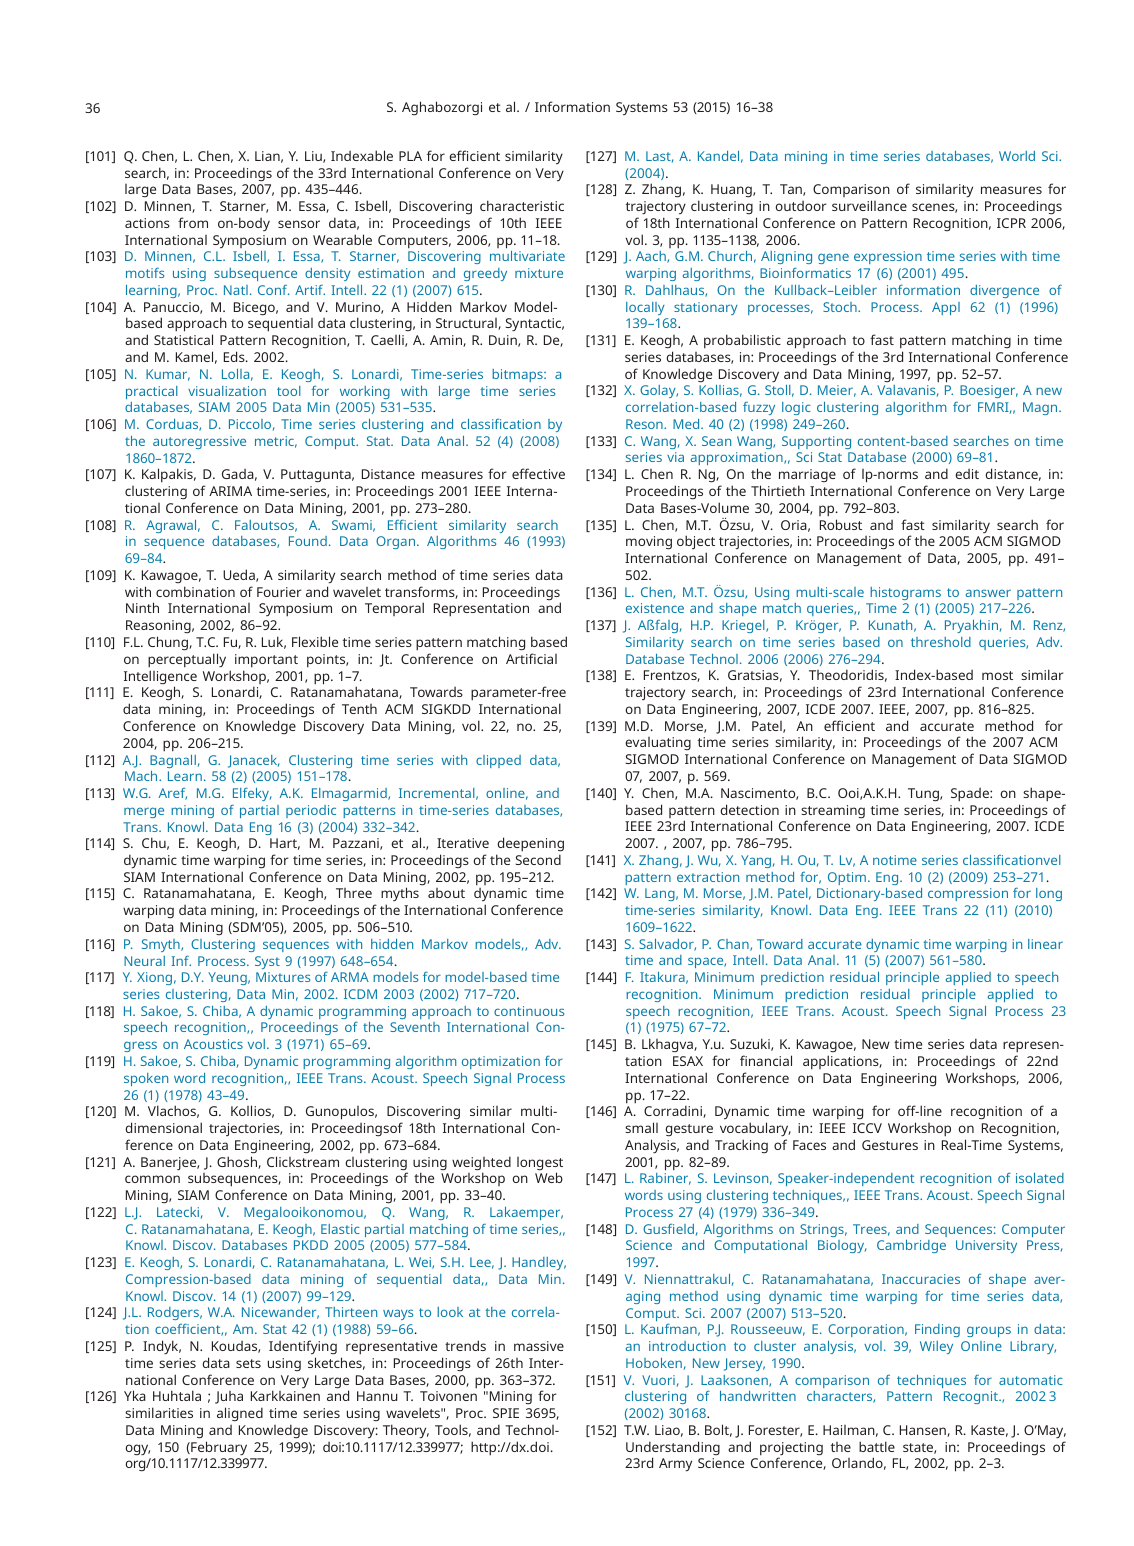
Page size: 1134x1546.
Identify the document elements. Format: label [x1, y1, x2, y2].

picture [463, 389, 469, 396]
picture [207, 1307, 218, 1317]
picture [633, 922, 639, 932]
picture [1050, 992, 1056, 999]
picture [930, 1277, 936, 1284]
picture [351, 808, 357, 815]
picture [138, 1042, 144, 1049]
picture [1001, 872, 1007, 882]
picture [509, 989, 515, 999]
picture [911, 436, 918, 446]
picture [221, 539, 227, 546]
picture [519, 1210, 525, 1217]
picture [531, 271, 537, 278]
picture [388, 369, 394, 379]
picture [649, 1393, 654, 1401]
picture [396, 402, 400, 412]
picture [640, 318, 646, 328]
picture [876, 872, 882, 880]
picture [818, 254, 824, 264]
picture [690, 620, 698, 630]
picture [356, 956, 362, 966]
picture [960, 439, 966, 446]
picture [270, 1277, 276, 1284]
picture [222, 1024, 227, 1032]
picture [302, 956, 306, 966]
picture [846, 590, 852, 597]
picture [185, 422, 191, 429]
picture [752, 455, 758, 462]
picture [697, 657, 703, 664]
picture [339, 536, 347, 546]
picture [777, 419, 783, 429]
picture [398, 1240, 404, 1250]
picture [342, 1257, 348, 1267]
picture [800, 1224, 806, 1234]
picture [841, 404, 846, 412]
picture [697, 587, 704, 597]
picture [246, 1291, 250, 1301]
picture [453, 1227, 459, 1234]
picture [444, 791, 450, 798]
picture [172, 1310, 178, 1320]
picture [231, 1025, 237, 1032]
picture [283, 1210, 289, 1217]
picture [516, 808, 522, 815]
picture [504, 808, 510, 815]
picture [232, 1243, 238, 1250]
picture [494, 419, 499, 429]
picture [262, 1274, 268, 1284]
picture [242, 523, 248, 530]
picture [772, 154, 778, 161]
picture [658, 1277, 664, 1284]
picture [865, 640, 871, 647]
picture [1026, 1240, 1031, 1250]
picture [228, 805, 233, 815]
picture [340, 389, 349, 396]
picture [761, 1193, 767, 1203]
picture [932, 872, 938, 880]
picture [812, 1324, 818, 1332]
picture [998, 151, 1010, 161]
picture [196, 788, 206, 798]
picture [726, 603, 730, 613]
picture [259, 1075, 264, 1083]
picture [695, 1291, 699, 1301]
picture [806, 1308, 812, 1318]
picture [669, 1408, 675, 1418]
picture [500, 271, 506, 281]
picture [645, 168, 651, 178]
picture [851, 1294, 857, 1301]
picture [202, 1025, 208, 1035]
picture [820, 154, 826, 164]
picture [931, 1243, 937, 1253]
picture [219, 771, 225, 781]
picture [627, 1358, 634, 1368]
picture [809, 1009, 815, 1016]
picture [510, 422, 516, 429]
picture [771, 1393, 776, 1401]
picture [267, 1291, 273, 1299]
picture [940, 1227, 946, 1237]
picture [480, 388, 485, 396]
picture [180, 1025, 186, 1032]
picture [272, 771, 278, 781]
picture [838, 419, 844, 429]
picture [339, 1059, 345, 1066]
picture [684, 1408, 688, 1418]
picture [737, 590, 743, 597]
picture [706, 1009, 712, 1019]
picture [320, 536, 326, 546]
picture [184, 1090, 190, 1100]
picture [352, 1324, 358, 1334]
picture [350, 251, 356, 261]
picture [409, 271, 415, 278]
picture [150, 1227, 156, 1234]
picture [524, 805, 531, 815]
picture [744, 1243, 751, 1253]
picture [806, 439, 813, 449]
picture [830, 1227, 836, 1237]
picture [501, 1009, 507, 1016]
picture [344, 1291, 350, 1301]
picture [268, 1076, 274, 1083]
picture [637, 271, 643, 278]
picture [558, 254, 564, 261]
picture [671, 1310, 676, 1318]
picture [1052, 388, 1061, 395]
picture [750, 285, 754, 295]
picture [999, 1378, 1005, 1385]
picture [674, 1277, 680, 1284]
picture [243, 1227, 249, 1234]
picture [817, 958, 823, 965]
picture [156, 1006, 162, 1016]
picture [951, 1293, 956, 1301]
picture [314, 1039, 318, 1049]
picture [387, 1076, 393, 1083]
picture [408, 989, 414, 999]
picture [947, 154, 953, 161]
picture [719, 1344, 725, 1351]
picture [154, 402, 161, 412]
picture [377, 536, 385, 546]
picture [739, 623, 745, 630]
picture [769, 1291, 775, 1301]
picture [382, 808, 388, 815]
picture [919, 1341, 930, 1351]
picture [176, 1210, 182, 1217]
picture [378, 822, 384, 830]
picture [281, 419, 288, 429]
picture [1019, 905, 1025, 913]
picture [474, 254, 480, 261]
picture [455, 757, 460, 765]
picture [640, 436, 651, 446]
picture [235, 389, 241, 396]
picture [645, 285, 653, 295]
picture [638, 168, 644, 178]
picture [183, 758, 189, 765]
picture [700, 402, 707, 412]
picture [866, 603, 873, 613]
picture [776, 1294, 783, 1304]
picture [737, 1378, 743, 1385]
picture [648, 657, 654, 664]
picture [552, 788, 558, 798]
picture [549, 1260, 555, 1267]
picture [767, 1006, 773, 1014]
picture [168, 438, 173, 446]
picture [1023, 1391, 1029, 1401]
picture [783, 1277, 789, 1284]
picture [148, 388, 157, 393]
picture [927, 402, 933, 412]
picture [866, 992, 872, 999]
picture [518, 1310, 524, 1317]
picture [421, 939, 431, 949]
picture [845, 858, 852, 865]
picture [286, 808, 293, 818]
picture [350, 941, 355, 949]
picture [145, 251, 155, 261]
picture [938, 254, 946, 261]
picture [641, 922, 647, 932]
picture [284, 1009, 290, 1016]
picture [988, 992, 994, 999]
picture [488, 942, 494, 949]
picture [764, 1344, 770, 1351]
picture [379, 439, 385, 446]
picture [417, 523, 423, 530]
picture [796, 958, 802, 965]
picture [337, 1291, 343, 1299]
picture [694, 1193, 700, 1203]
picture [653, 1227, 659, 1234]
picture [691, 455, 697, 462]
picture [718, 285, 726, 295]
picture [379, 1260, 385, 1267]
picture [857, 1243, 864, 1253]
picture [981, 288, 988, 295]
picture [433, 1022, 439, 1032]
picture [355, 1009, 361, 1016]
picture [521, 254, 528, 261]
picture [513, 253, 518, 261]
picture [750, 439, 756, 446]
picture [305, 268, 311, 278]
picture [325, 791, 332, 798]
picture [465, 1025, 471, 1032]
picture [532, 436, 538, 446]
picture [896, 1006, 902, 1016]
picture [282, 285, 287, 295]
picture [215, 1227, 221, 1234]
picture [897, 388, 903, 395]
picture [381, 402, 387, 412]
picture [272, 989, 282, 999]
picture [373, 438, 378, 446]
picture [871, 154, 877, 161]
picture [269, 1310, 278, 1317]
picture [125, 1257, 131, 1265]
picture [975, 955, 981, 965]
picture [282, 1326, 287, 1334]
picture [850, 620, 856, 630]
picture [663, 285, 669, 295]
picture [297, 372, 303, 379]
picture [221, 808, 227, 815]
picture [834, 254, 840, 261]
picture [522, 372, 528, 379]
picture [257, 439, 265, 446]
picture [331, 251, 338, 261]
picture [823, 302, 829, 312]
picture [917, 452, 923, 460]
picture [462, 1277, 468, 1284]
picture [928, 858, 934, 865]
picture [128, 271, 136, 278]
picture [307, 402, 317, 412]
picture [1021, 1327, 1027, 1334]
picture [471, 422, 477, 429]
picture [145, 1277, 153, 1284]
picture [441, 254, 448, 261]
picture [1024, 302, 1028, 312]
picture [148, 1059, 154, 1066]
picture [522, 1260, 528, 1267]
picture [534, 1009, 540, 1016]
picture [878, 452, 885, 462]
picture [623, 855, 631, 865]
picture [478, 942, 485, 949]
picture [945, 891, 953, 898]
picture [735, 891, 741, 898]
picture [446, 1076, 452, 1083]
picture [784, 1344, 790, 1351]
picture [383, 389, 389, 396]
picture [304, 1310, 310, 1317]
picture [710, 875, 716, 882]
picture [490, 758, 497, 768]
picture [555, 372, 561, 379]
picture [898, 1193, 904, 1200]
picture [1042, 151, 1048, 161]
picture [244, 271, 250, 278]
picture [952, 402, 957, 412]
picture [963, 154, 969, 161]
picture [182, 1324, 189, 1334]
picture [842, 254, 848, 261]
picture [291, 1039, 295, 1049]
picture [438, 1210, 444, 1217]
picture [648, 1257, 654, 1267]
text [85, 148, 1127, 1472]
picture [510, 791, 516, 798]
picture [156, 1260, 162, 1267]
picture [1053, 1294, 1059, 1301]
picture [854, 254, 860, 261]
picture [295, 405, 301, 412]
picture [926, 151, 932, 161]
picture [633, 875, 639, 882]
picture [305, 372, 311, 382]
picture [260, 402, 266, 412]
picture [1010, 1294, 1016, 1301]
picture [395, 1076, 401, 1083]
picture [215, 1090, 221, 1100]
picture [632, 455, 638, 462]
picture [472, 989, 476, 999]
picture [778, 1343, 783, 1351]
picture [442, 389, 448, 396]
picture [332, 520, 338, 530]
picture [689, 654, 696, 664]
picture [703, 888, 713, 898]
picture [655, 606, 661, 613]
picture [890, 288, 896, 295]
picture [702, 1207, 709, 1217]
picture [482, 1009, 488, 1016]
picture [252, 402, 258, 412]
picture [763, 1207, 769, 1217]
picture [512, 1210, 518, 1217]
picture [728, 657, 734, 664]
picture [818, 452, 824, 462]
picture [424, 791, 430, 798]
picture [771, 1358, 775, 1368]
picture [305, 422, 311, 429]
picture [174, 808, 181, 815]
picture [473, 1227, 479, 1234]
picture [804, 1344, 810, 1351]
picture [980, 603, 986, 611]
picture [335, 791, 341, 798]
picture [476, 808, 482, 815]
picture [915, 254, 921, 261]
picture [548, 436, 554, 446]
picture [753, 1294, 759, 1304]
picture [125, 438, 130, 446]
picture [474, 1073, 480, 1083]
picture [124, 369, 132, 379]
picture [241, 536, 248, 546]
picture [653, 1210, 659, 1217]
picture [231, 824, 236, 832]
picture [1012, 154, 1018, 161]
picture [237, 989, 244, 997]
picture [779, 908, 785, 915]
picture [232, 439, 239, 446]
picture [957, 623, 964, 633]
picture [870, 975, 876, 982]
picture [703, 958, 709, 965]
picture [650, 1022, 654, 1032]
picture [173, 791, 179, 798]
picture [365, 1009, 372, 1016]
picture [664, 875, 670, 882]
picture [317, 1059, 323, 1066]
picture [174, 774, 180, 781]
picture [968, 439, 974, 446]
picture [1049, 623, 1055, 630]
picture [465, 285, 469, 295]
picture [212, 941, 222, 949]
picture [260, 1006, 266, 1016]
picture [792, 1207, 798, 1217]
picture [154, 1076, 160, 1083]
picture [333, 369, 339, 379]
picture [855, 942, 861, 949]
picture [134, 959, 140, 966]
picture [461, 755, 465, 765]
picture [937, 955, 943, 965]
picture [490, 972, 497, 982]
picture [902, 1378, 908, 1385]
picture [162, 405, 168, 412]
picture [816, 1176, 822, 1183]
picture [782, 1006, 788, 1014]
picture [830, 1344, 837, 1354]
picture [645, 254, 651, 261]
picture [1033, 288, 1039, 295]
picture [639, 640, 647, 647]
picture [126, 1291, 133, 1301]
picture [652, 891, 658, 898]
picture [639, 1210, 645, 1217]
picture [836, 907, 847, 915]
picture [435, 372, 441, 379]
picture [379, 956, 392, 966]
picture [125, 1326, 130, 1334]
picture [941, 268, 948, 278]
picture [744, 287, 749, 295]
picture [669, 439, 675, 449]
picture [655, 858, 661, 865]
picture [310, 1210, 316, 1217]
picture [641, 1009, 647, 1016]
picture [1019, 992, 1025, 999]
picture [820, 1344, 826, 1351]
picture [727, 1176, 734, 1183]
picture [634, 422, 640, 429]
picture [710, 305, 716, 312]
picture [778, 1207, 784, 1217]
picture [214, 1274, 221, 1284]
picture [805, 640, 811, 647]
picture [648, 422, 654, 429]
picture [274, 1025, 280, 1032]
picture [342, 422, 348, 429]
picture [199, 271, 205, 281]
picture [655, 318, 659, 328]
picture [380, 788, 386, 798]
picture [777, 620, 783, 630]
picture [208, 1327, 214, 1334]
picture [833, 992, 839, 999]
picture [722, 405, 728, 412]
picture [711, 1308, 717, 1316]
picture [297, 975, 303, 982]
picture [1039, 302, 1045, 312]
picture [881, 858, 887, 865]
picture [396, 1059, 402, 1066]
picture [979, 1227, 985, 1234]
picture [278, 974, 283, 982]
picture [682, 1294, 688, 1301]
picture [329, 1291, 333, 1301]
picture [178, 1227, 184, 1234]
picture [802, 1176, 808, 1183]
picture [871, 908, 877, 918]
picture [260, 807, 265, 815]
picture [916, 637, 922, 647]
picture [232, 1009, 238, 1016]
picture [684, 385, 690, 395]
picture [156, 941, 172, 952]
picture [203, 1006, 210, 1016]
picture [742, 455, 749, 462]
picture [554, 536, 560, 546]
picture [908, 872, 912, 882]
picture [778, 1193, 784, 1200]
picture [633, 1294, 639, 1304]
picture [830, 270, 835, 278]
picture [163, 1042, 169, 1049]
picture [330, 1039, 336, 1049]
picture [485, 1309, 490, 1317]
picture [664, 657, 670, 664]
picture [725, 254, 731, 261]
picture [1009, 1009, 1015, 1016]
picture [420, 758, 426, 765]
picture [689, 251, 699, 261]
picture [1047, 302, 1053, 312]
picture [1034, 1277, 1040, 1284]
picture [957, 452, 963, 462]
picture [889, 1327, 895, 1334]
picture [795, 908, 804, 915]
picture [912, 1394, 918, 1401]
picture [273, 402, 281, 410]
picture [348, 972, 358, 982]
picture [776, 455, 782, 462]
picture [228, 372, 234, 379]
picture [265, 825, 271, 832]
picture [825, 454, 836, 462]
picture [930, 640, 936, 647]
picture [1016, 1391, 1022, 1399]
picture [627, 385, 632, 395]
picture [166, 758, 172, 768]
picture [796, 1006, 803, 1016]
picture [423, 1276, 428, 1284]
picture [124, 1042, 130, 1049]
picture [945, 858, 951, 865]
picture [124, 251, 132, 261]
picture [952, 590, 958, 597]
picture [649, 455, 655, 462]
picture [848, 452, 856, 460]
picture [358, 807, 368, 815]
picture [969, 992, 975, 999]
picture [941, 1344, 952, 1354]
picture [935, 942, 942, 949]
picture [680, 304, 685, 312]
picture [890, 606, 896, 613]
picture [894, 1176, 900, 1183]
picture [1027, 1190, 1033, 1200]
picture [959, 1193, 965, 1200]
picture [886, 388, 892, 395]
picture [697, 855, 708, 865]
picture [278, 822, 282, 832]
picture [220, 992, 226, 1002]
picture [399, 1324, 405, 1334]
picture [629, 305, 635, 312]
picture [687, 1224, 693, 1234]
picture [908, 891, 914, 898]
picture [1022, 975, 1029, 985]
picture [187, 523, 193, 530]
picture [489, 1059, 497, 1066]
picture [643, 1243, 649, 1250]
picture [648, 922, 654, 932]
picture [653, 1408, 659, 1416]
picture [831, 1378, 837, 1385]
picture [825, 958, 831, 965]
picture [211, 1260, 217, 1267]
picture [639, 855, 645, 863]
picture [256, 972, 266, 982]
picture [812, 654, 818, 664]
picture [170, 288, 176, 295]
picture [628, 1224, 633, 1234]
picture [689, 1276, 699, 1284]
picture [170, 453, 176, 463]
picture [941, 153, 946, 161]
picture [783, 942, 789, 949]
picture [900, 622, 905, 630]
picture [778, 888, 784, 898]
picture [751, 1308, 757, 1316]
picture [319, 805, 325, 815]
picture [987, 603, 991, 613]
picture [345, 1025, 351, 1032]
picture [360, 523, 368, 530]
picture [452, 1257, 460, 1267]
picture [518, 791, 524, 798]
picture [822, 1394, 828, 1401]
picture [540, 436, 546, 446]
picture [735, 1308, 741, 1318]
picture [644, 1358, 651, 1368]
picture [175, 372, 181, 379]
picture [442, 1009, 448, 1016]
picture [915, 872, 921, 882]
picture [708, 419, 715, 429]
picture [323, 822, 329, 830]
picture [933, 439, 939, 446]
picture [877, 1240, 884, 1250]
picture [758, 1227, 765, 1234]
picture [789, 439, 795, 446]
picture [650, 388, 656, 395]
picture [1041, 623, 1047, 630]
picture [905, 405, 911, 412]
picture [180, 1310, 186, 1317]
picture [685, 422, 691, 429]
picture [827, 1274, 833, 1284]
picture [198, 539, 204, 546]
picture [193, 1277, 199, 1284]
picture [261, 1310, 267, 1317]
picture [264, 422, 270, 429]
picture [305, 436, 312, 442]
picture [679, 975, 685, 982]
picture [824, 991, 829, 999]
picture [774, 955, 782, 963]
picture [551, 520, 557, 530]
picture [199, 1227, 205, 1234]
picture [886, 975, 893, 985]
picture [932, 1227, 938, 1234]
picture [791, 1327, 801, 1334]
picture [173, 939, 179, 949]
picture [702, 271, 708, 278]
picture [261, 1022, 267, 1032]
picture [675, 285, 679, 295]
picture [1020, 251, 1026, 261]
picture [1009, 1243, 1016, 1253]
picture [761, 419, 767, 429]
picture [798, 1308, 802, 1318]
picture [995, 1344, 1001, 1351]
picture [275, 958, 280, 966]
picture [654, 992, 660, 1002]
picture [765, 385, 771, 395]
picture [877, 385, 885, 395]
picture [457, 1307, 463, 1317]
picture [713, 1274, 719, 1284]
picture [390, 1022, 396, 1032]
picture [292, 788, 299, 798]
picture [169, 1277, 175, 1284]
picture [1040, 1294, 1046, 1301]
picture [1000, 942, 1006, 949]
picture [485, 271, 491, 278]
picture [311, 771, 315, 781]
picture [301, 1073, 307, 1083]
picture [141, 1006, 147, 1016]
picture [311, 386, 316, 396]
picture [977, 402, 983, 412]
picture [625, 1193, 634, 1200]
picture [822, 905, 827, 915]
picture [851, 955, 855, 965]
picture [194, 1025, 200, 1032]
picture [502, 389, 508, 396]
picture [979, 452, 985, 462]
picture [236, 402, 242, 410]
picture [877, 1294, 883, 1301]
picture [409, 1075, 414, 1083]
picture [682, 587, 692, 597]
picture [777, 388, 783, 395]
picture [707, 388, 713, 395]
picture [725, 855, 733, 865]
picture [1023, 872, 1029, 880]
picture [853, 285, 860, 295]
picture [484, 436, 490, 444]
picture [173, 1076, 183, 1083]
picture [829, 1193, 835, 1200]
picture [666, 153, 671, 161]
picture [408, 251, 416, 259]
picture [682, 908, 688, 915]
picture [682, 1327, 688, 1334]
picture [294, 808, 300, 815]
picture [644, 606, 650, 613]
picture [903, 288, 909, 295]
picture [1038, 872, 1042, 882]
picture [339, 523, 348, 530]
picture [774, 975, 780, 982]
picture [874, 1009, 880, 1016]
picture [399, 1009, 405, 1019]
picture [536, 791, 542, 798]
picture [281, 1227, 287, 1234]
picture [360, 1324, 366, 1334]
picture [683, 271, 689, 278]
picture [1017, 590, 1024, 600]
picture [708, 405, 714, 412]
picture [532, 536, 536, 546]
picture [625, 907, 630, 915]
picture [627, 271, 635, 278]
picture [684, 1009, 690, 1016]
picture [885, 1243, 891, 1250]
picture [171, 1009, 177, 1016]
picture [635, 657, 641, 664]
picture [256, 1210, 262, 1217]
picture [123, 1056, 131, 1066]
picture [404, 436, 409, 446]
picture [886, 455, 892, 462]
picture [498, 975, 504, 982]
picture [662, 388, 668, 395]
picture [649, 1190, 655, 1200]
picture [994, 603, 1000, 613]
picture [866, 1294, 875, 1301]
picture [972, 905, 978, 913]
picture [816, 888, 824, 898]
picture [198, 956, 204, 966]
picture [362, 1274, 367, 1284]
picture [660, 623, 666, 630]
picture [993, 1393, 998, 1401]
picture [186, 1056, 192, 1066]
picture [461, 1227, 467, 1237]
picture [511, 1227, 517, 1234]
picture [922, 905, 929, 915]
picture [305, 1224, 311, 1234]
picture [960, 385, 967, 393]
picture [1055, 891, 1061, 901]
picture [978, 302, 984, 310]
picture [412, 1227, 420, 1234]
picture [455, 389, 461, 399]
picture [809, 1173, 815, 1183]
picture [657, 305, 664, 315]
picture [546, 254, 552, 261]
picture [641, 1324, 648, 1334]
picture [784, 640, 790, 647]
picture [262, 369, 268, 379]
picture [672, 1294, 680, 1301]
picture [755, 623, 761, 630]
picture [779, 1227, 785, 1234]
picture [1050, 942, 1056, 949]
picture [392, 539, 398, 549]
picture [728, 288, 734, 295]
picture [947, 1277, 953, 1284]
picture [240, 942, 246, 949]
picture [723, 1243, 729, 1250]
picture [237, 825, 243, 832]
picture [383, 1277, 389, 1284]
picture [655, 620, 660, 630]
picture [139, 788, 147, 798]
picture [717, 439, 723, 446]
picture [985, 1193, 992, 1203]
picture [418, 438, 429, 446]
picture [410, 402, 416, 412]
picture [261, 959, 267, 969]
picture [219, 1207, 225, 1217]
picture [885, 623, 891, 630]
picture [525, 1059, 531, 1066]
picture [672, 639, 680, 647]
picture [671, 623, 677, 633]
picture [685, 436, 693, 446]
picture [382, 939, 388, 949]
picture [1032, 1291, 1038, 1301]
picture [685, 922, 691, 930]
picture [458, 975, 464, 982]
picture [897, 1327, 903, 1334]
picture [452, 1240, 458, 1250]
picture [1051, 858, 1057, 865]
picture [650, 975, 656, 982]
picture [257, 771, 263, 779]
picture [862, 1176, 869, 1186]
picture [717, 958, 723, 965]
picture [804, 654, 810, 664]
picture [922, 992, 929, 1002]
picture [676, 1227, 682, 1234]
picture [967, 942, 973, 949]
picture [492, 389, 499, 396]
picture [1053, 254, 1059, 261]
picture [506, 758, 512, 765]
picture [883, 989, 889, 999]
picture [777, 254, 783, 264]
picture [277, 1276, 282, 1284]
picture [857, 455, 863, 462]
picture [663, 405, 669, 412]
picture [945, 955, 949, 965]
picture [652, 1361, 658, 1368]
picture [1053, 1227, 1059, 1234]
picture [656, 640, 662, 647]
picture [134, 405, 140, 412]
picture [400, 389, 410, 396]
picture [553, 1025, 559, 1032]
picture [486, 1025, 492, 1032]
picture [854, 1394, 860, 1401]
picture [793, 405, 799, 415]
picture [776, 305, 782, 312]
picture [233, 758, 239, 765]
picture [455, 439, 461, 446]
picture [663, 1006, 667, 1016]
picture [377, 1324, 383, 1334]
picture [665, 908, 671, 915]
picture [392, 989, 398, 999]
picture [291, 1324, 298, 1334]
picture [247, 1056, 252, 1066]
picture [386, 421, 391, 429]
picture [650, 271, 657, 281]
picture [702, 1361, 708, 1368]
picture [689, 1293, 694, 1301]
picture [694, 972, 704, 982]
picture [408, 1257, 420, 1267]
picture [934, 154, 940, 161]
picture [869, 955, 875, 965]
picture [1001, 1193, 1007, 1200]
picture [836, 1308, 842, 1318]
picture [331, 822, 337, 832]
picture [881, 268, 887, 278]
picture [208, 972, 216, 982]
picture [864, 439, 870, 446]
picture [854, 1176, 860, 1183]
picture [236, 771, 242, 779]
picture [263, 1324, 269, 1334]
picture [170, 1209, 175, 1217]
picture [1042, 405, 1048, 415]
picture [1055, 1193, 1061, 1200]
picture [465, 791, 471, 798]
picture [866, 1227, 872, 1234]
picture [726, 305, 737, 315]
picture [282, 1291, 288, 1301]
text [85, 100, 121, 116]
picture [124, 771, 134, 781]
picture [899, 305, 905, 312]
picture [913, 955, 919, 965]
picture [174, 439, 180, 446]
picture [870, 1176, 876, 1183]
picture [469, 1310, 475, 1317]
picture [725, 637, 731, 647]
picture [1052, 640, 1059, 647]
picture [895, 1394, 901, 1401]
picture [253, 254, 259, 261]
picture [492, 254, 500, 261]
picture [679, 1341, 685, 1351]
picture [334, 1240, 340, 1248]
picture [345, 1226, 350, 1234]
picture [159, 758, 165, 765]
picture [169, 254, 175, 261]
picture [382, 1207, 391, 1219]
picture [857, 268, 861, 278]
picture [216, 975, 222, 982]
picture [829, 388, 835, 395]
picture [362, 1059, 369, 1066]
picture [741, 1226, 746, 1234]
picture [708, 251, 715, 257]
picture [142, 1243, 148, 1250]
picture [647, 942, 653, 949]
picture [726, 388, 732, 395]
picture [173, 1291, 181, 1299]
picture [1035, 405, 1041, 412]
picture [765, 606, 773, 613]
picture [437, 1056, 443, 1066]
picture [1040, 1243, 1046, 1250]
picture [750, 1361, 762, 1371]
picture [158, 808, 164, 815]
picture [187, 285, 193, 295]
picture [428, 1009, 435, 1019]
picture [155, 553, 161, 563]
picture [356, 939, 360, 949]
picture [685, 1308, 691, 1318]
picture [209, 419, 217, 427]
picture [989, 1327, 995, 1334]
picture [729, 1361, 735, 1368]
picture [640, 874, 650, 882]
picture [746, 1207, 752, 1217]
picture [874, 1190, 880, 1198]
picture [976, 1274, 981, 1284]
picture [130, 992, 136, 999]
picture [1047, 1293, 1052, 1301]
picture [626, 1240, 632, 1250]
picture [1022, 402, 1032, 412]
picture [1002, 975, 1008, 982]
picture [669, 271, 675, 281]
picture [383, 271, 391, 278]
picture [919, 1009, 925, 1016]
picture [645, 1408, 651, 1418]
picture [799, 992, 805, 999]
picture [782, 436, 788, 446]
picture [512, 1257, 520, 1267]
picture [656, 1173, 663, 1183]
picture [829, 654, 835, 662]
picture [315, 757, 326, 765]
picture [247, 992, 253, 999]
picture [373, 1227, 379, 1234]
picture [637, 908, 644, 915]
picture [123, 939, 128, 949]
picture [644, 305, 650, 312]
picture [678, 922, 684, 930]
picture [542, 389, 548, 396]
picture [739, 1207, 745, 1217]
picture [352, 1039, 358, 1049]
picture [556, 1260, 562, 1270]
picture [162, 1327, 168, 1334]
picture [350, 523, 356, 530]
picture [316, 1073, 322, 1083]
picture [829, 908, 835, 915]
picture [177, 1324, 182, 1334]
picture [148, 1260, 154, 1267]
picture [750, 606, 756, 613]
picture [677, 875, 683, 882]
picture [371, 939, 375, 949]
picture [415, 1059, 421, 1066]
picture [830, 304, 840, 312]
picture [325, 1307, 332, 1317]
picture [902, 905, 908, 913]
picture [803, 1294, 811, 1301]
picture [501, 1076, 507, 1083]
picture [1043, 1327, 1049, 1334]
picture [126, 453, 130, 463]
picture [783, 958, 789, 965]
picture [349, 1059, 357, 1066]
picture [1045, 1277, 1054, 1284]
picture [289, 372, 295, 379]
picture [625, 957, 630, 965]
picture [1031, 1391, 1037, 1401]
picture [854, 1378, 860, 1385]
picture [298, 1260, 304, 1267]
picture [190, 1207, 196, 1217]
picture [910, 858, 916, 865]
picture [457, 285, 463, 295]
picture [551, 758, 557, 765]
picture [758, 888, 768, 898]
picture [719, 1022, 725, 1030]
picture [448, 1059, 456, 1066]
picture [214, 822, 222, 832]
picture [848, 1277, 854, 1284]
picture [448, 539, 454, 546]
picture [887, 1391, 893, 1401]
picture [846, 874, 851, 882]
picture [789, 1394, 795, 1401]
picture [134, 1327, 140, 1334]
picture [260, 1243, 266, 1250]
picture [399, 520, 406, 530]
picture [1012, 858, 1018, 865]
picture [223, 942, 229, 949]
picture [826, 623, 832, 630]
picture [686, 1207, 692, 1217]
picture [274, 1243, 280, 1250]
picture [784, 271, 790, 278]
picture [662, 1224, 672, 1234]
picture [434, 791, 442, 798]
picture [382, 758, 388, 765]
picture [244, 402, 250, 412]
picture [630, 168, 636, 176]
picture [459, 808, 465, 815]
picture [675, 251, 683, 261]
picture [217, 1076, 223, 1083]
picture [248, 1076, 254, 1083]
picture [339, 270, 350, 281]
picture [736, 1193, 742, 1200]
picture [222, 1240, 229, 1248]
picture [263, 539, 269, 546]
picture [727, 1308, 733, 1318]
picture [723, 1207, 727, 1217]
picture [321, 1224, 327, 1232]
picture [977, 154, 983, 161]
picture [489, 1226, 494, 1234]
picture [799, 1207, 806, 1217]
picture [742, 606, 749, 616]
picture [884, 1190, 891, 1200]
picture [692, 1408, 698, 1418]
picture [557, 271, 563, 278]
picture [148, 453, 154, 463]
picture [350, 1240, 356, 1250]
picture [357, 1259, 362, 1267]
picture [255, 956, 261, 966]
picture [948, 1176, 954, 1183]
picture [716, 1378, 722, 1385]
picture [304, 771, 310, 781]
picture [961, 1341, 970, 1351]
picture [449, 1310, 455, 1317]
picture [697, 1022, 703, 1032]
picture [626, 654, 634, 662]
picture [630, 1022, 634, 1032]
picture [268, 271, 274, 278]
picture [723, 1375, 729, 1385]
picture [315, 975, 321, 982]
picture [364, 386, 370, 396]
picture [363, 1310, 369, 1317]
picture [123, 822, 130, 832]
picture [994, 1294, 1000, 1301]
picture [772, 271, 778, 278]
picture [990, 905, 994, 915]
picture [831, 890, 840, 895]
picture [753, 1193, 759, 1200]
picture [702, 436, 708, 446]
picture [396, 285, 400, 295]
picture [129, 539, 135, 546]
picture [537, 1310, 543, 1317]
picture [798, 1243, 804, 1250]
picture [753, 1378, 759, 1385]
picture [911, 388, 917, 395]
picture [837, 1327, 843, 1334]
picture [165, 975, 171, 985]
picture [1049, 1391, 1055, 1401]
picture [175, 539, 181, 546]
picture [717, 251, 723, 261]
picture [907, 154, 913, 161]
picture [333, 771, 339, 781]
picture [973, 1375, 978, 1385]
picture [200, 1327, 206, 1334]
picture [915, 590, 921, 597]
picture [948, 254, 954, 261]
picture [543, 975, 551, 982]
picture [946, 975, 952, 982]
picture [251, 389, 257, 396]
picture [958, 405, 964, 412]
picture [900, 455, 906, 462]
picture [949, 268, 955, 278]
picture [1047, 1226, 1052, 1234]
picture [1012, 888, 1017, 898]
picture [628, 888, 636, 898]
picture [207, 808, 213, 818]
picture [351, 791, 357, 798]
picture [512, 975, 518, 982]
picture [221, 1056, 228, 1066]
picture [632, 405, 638, 412]
picture [778, 1173, 784, 1183]
picture [798, 439, 805, 449]
picture [840, 606, 846, 613]
picture [306, 1039, 312, 1049]
picture [759, 1308, 765, 1318]
picture [758, 288, 764, 295]
picture [864, 1277, 870, 1284]
picture [269, 942, 275, 949]
picture [242, 388, 247, 396]
picture [151, 539, 157, 546]
picture [548, 1310, 554, 1317]
picture [478, 523, 484, 530]
picture [1026, 905, 1032, 915]
picture [163, 1210, 169, 1217]
picture [683, 888, 693, 898]
picture [391, 1277, 397, 1287]
picture [272, 1210, 278, 1217]
picture [699, 1408, 705, 1418]
picture [521, 1277, 527, 1284]
picture [869, 254, 876, 264]
picture [657, 590, 663, 597]
picture [138, 271, 144, 278]
picture [814, 439, 820, 446]
picture [994, 388, 1000, 398]
picture [311, 808, 317, 815]
picture [243, 372, 249, 379]
picture [690, 1327, 696, 1334]
picture [828, 872, 837, 882]
picture [905, 955, 911, 965]
picture [656, 422, 662, 429]
picture [736, 436, 748, 446]
picture [356, 538, 361, 546]
picture [501, 989, 507, 997]
picture [708, 1378, 714, 1385]
picture [448, 989, 454, 997]
picture [408, 1277, 414, 1284]
picture [384, 1324, 390, 1334]
picture [747, 1224, 751, 1234]
picture [686, 305, 692, 312]
picture [678, 657, 684, 664]
picture [720, 1176, 726, 1183]
picture [793, 1294, 799, 1301]
picture [941, 452, 947, 462]
picture [255, 1042, 261, 1049]
picture [996, 855, 1001, 865]
picture [871, 302, 877, 312]
picture [855, 905, 861, 915]
picture [925, 268, 929, 278]
picture [142, 1327, 148, 1334]
picture [691, 874, 696, 882]
picture [280, 1310, 286, 1317]
picture [993, 891, 999, 898]
picture [248, 808, 254, 815]
picture [244, 1207, 254, 1217]
picture [742, 942, 748, 949]
picture [212, 788, 219, 798]
picture [633, 1257, 639, 1267]
picture [339, 822, 345, 832]
picture [411, 439, 417, 446]
picture [827, 438, 832, 446]
picture [376, 975, 383, 982]
picture [1018, 891, 1024, 898]
picture [934, 1006, 938, 1016]
picture [195, 439, 201, 449]
picture [545, 1227, 551, 1234]
picture [659, 1378, 665, 1385]
picture [761, 975, 768, 985]
picture [385, 1226, 390, 1234]
picture [763, 405, 774, 415]
picture [823, 855, 830, 865]
picture [449, 254, 455, 261]
picture [504, 942, 510, 949]
picture [745, 957, 750, 965]
picture [499, 1274, 507, 1282]
picture [938, 405, 946, 412]
picture [730, 154, 736, 161]
picture [728, 1394, 734, 1401]
picture [413, 1207, 421, 1217]
picture [936, 287, 941, 295]
picture [835, 1394, 841, 1401]
picture [798, 285, 805, 295]
picture [470, 1059, 477, 1069]
picture [890, 1294, 897, 1304]
picture [910, 1294, 916, 1304]
picture [400, 1310, 407, 1320]
picture [672, 939, 678, 949]
picture [977, 1009, 983, 1016]
picture [639, 939, 645, 949]
picture [546, 808, 552, 815]
picture [1023, 1009, 1029, 1016]
picture [349, 288, 355, 295]
picture [1026, 989, 1032, 999]
picture [812, 1193, 818, 1203]
picture [491, 1307, 495, 1317]
picture [980, 942, 987, 952]
picture [165, 372, 173, 379]
picture [420, 1025, 426, 1032]
picture [531, 1076, 537, 1083]
picture [802, 1378, 808, 1385]
picture [851, 1327, 858, 1337]
picture [219, 402, 229, 412]
picture [434, 254, 440, 261]
picture [857, 590, 863, 597]
picture [150, 755, 157, 763]
picture [782, 605, 787, 613]
picture [545, 1076, 551, 1083]
picture [828, 1308, 834, 1316]
picture [212, 520, 219, 530]
picture [147, 1073, 153, 1083]
picture [222, 1277, 228, 1284]
picture [923, 941, 928, 949]
picture [739, 1344, 745, 1351]
picture [177, 453, 183, 463]
picture [289, 755, 296, 765]
picture [504, 536, 511, 546]
picture [965, 623, 971, 630]
picture [953, 1327, 959, 1337]
picture [271, 755, 277, 765]
picture [477, 1058, 482, 1066]
picture [497, 1210, 503, 1217]
picture [843, 942, 849, 949]
picture [419, 807, 424, 815]
picture [764, 858, 770, 868]
picture [1030, 975, 1036, 982]
picture [146, 1025, 152, 1032]
picture [362, 539, 368, 546]
picture [484, 1260, 490, 1267]
picture [164, 1260, 170, 1270]
picture [864, 288, 870, 295]
picture [289, 1025, 295, 1032]
picture [999, 302, 1003, 312]
picture [185, 453, 191, 461]
picture [526, 1009, 532, 1016]
picture [671, 1344, 677, 1351]
picture [781, 1394, 787, 1401]
picture [531, 523, 537, 530]
picture [794, 1176, 800, 1183]
picture [149, 1243, 159, 1250]
picture [794, 975, 800, 982]
picture [872, 1344, 878, 1351]
picture [837, 454, 842, 462]
picture [285, 1260, 291, 1267]
picture [966, 254, 972, 261]
picture [1039, 891, 1045, 898]
picture [195, 992, 201, 999]
picture [760, 268, 767, 276]
picture [310, 1240, 318, 1248]
picture [212, 536, 218, 546]
picture [253, 1059, 260, 1069]
picture [670, 318, 676, 328]
picture [502, 254, 508, 261]
picture [713, 989, 723, 999]
picture [229, 1090, 236, 1100]
picture [137, 774, 143, 781]
picture [1003, 388, 1009, 395]
picture [1010, 288, 1016, 295]
picture [248, 791, 254, 798]
picture [1032, 589, 1048, 597]
picture [348, 956, 354, 966]
picture [282, 405, 288, 412]
picture [945, 1327, 951, 1334]
picture [973, 858, 979, 865]
picture [177, 254, 183, 261]
picture [448, 268, 454, 278]
picture [493, 989, 499, 999]
picture [1038, 1193, 1044, 1200]
picture [137, 972, 145, 982]
picture [209, 439, 215, 446]
picture [840, 388, 846, 395]
picture [925, 1224, 931, 1234]
picture [703, 1294, 709, 1301]
picture [864, 268, 870, 278]
picture [320, 1240, 328, 1248]
picture [274, 1291, 280, 1301]
picture [400, 989, 406, 999]
picture [304, 1022, 310, 1032]
picture [894, 891, 900, 898]
picture [390, 1240, 396, 1250]
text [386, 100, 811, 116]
picture [696, 1344, 702, 1351]
picture [808, 419, 814, 429]
picture [309, 956, 315, 966]
picture [501, 1227, 508, 1234]
picture [984, 402, 994, 412]
picture [325, 1059, 331, 1069]
picture [380, 285, 386, 293]
picture [711, 1291, 717, 1301]
picture [363, 1260, 369, 1267]
picture [182, 774, 188, 781]
picture [234, 520, 240, 530]
picture [363, 1024, 368, 1032]
picture [124, 520, 129, 530]
picture [499, 1310, 505, 1317]
picture [806, 288, 812, 295]
picture [966, 590, 972, 597]
picture [796, 452, 802, 462]
picture [538, 1274, 548, 1284]
picture [637, 958, 644, 965]
picture [970, 285, 976, 295]
picture [283, 1277, 289, 1284]
picture [993, 872, 999, 880]
picture [863, 908, 869, 915]
picture [464, 989, 470, 999]
picture [885, 1375, 890, 1385]
picture [480, 1224, 485, 1234]
picture [644, 974, 649, 982]
picture [817, 385, 827, 395]
picture [668, 388, 675, 398]
picture [967, 955, 973, 965]
picture [441, 285, 447, 295]
picture [663, 606, 669, 613]
picture [648, 1176, 654, 1183]
picture [800, 872, 805, 882]
picture [647, 620, 653, 630]
picture [525, 436, 531, 444]
picture [148, 1009, 154, 1016]
picture [264, 771, 270, 781]
picture [187, 1006, 193, 1016]
picture [642, 656, 647, 664]
picture [148, 553, 154, 563]
picture [637, 1408, 643, 1418]
picture [176, 405, 182, 412]
picture [382, 1240, 388, 1250]
picture [125, 402, 131, 412]
picture [1055, 1327, 1061, 1334]
picture [355, 1310, 361, 1317]
picture [955, 603, 961, 613]
picture [291, 271, 297, 278]
picture [263, 758, 269, 765]
picture [673, 419, 683, 429]
picture [982, 1394, 988, 1401]
picture [1024, 603, 1030, 613]
picture [817, 1009, 823, 1016]
picture [960, 1009, 966, 1019]
picture [401, 539, 407, 546]
picture [953, 1378, 959, 1385]
picture [342, 791, 348, 801]
picture [702, 939, 708, 949]
picture [1031, 1378, 1039, 1385]
picture [1049, 1176, 1055, 1183]
picture [509, 1059, 515, 1066]
picture [344, 1324, 350, 1334]
picture [705, 640, 711, 647]
picture [554, 1277, 560, 1284]
picture [866, 939, 872, 949]
picture [448, 975, 455, 982]
picture [936, 908, 942, 915]
picture [625, 151, 635, 161]
picture [843, 637, 850, 647]
picture [171, 1059, 177, 1066]
picture [786, 1358, 792, 1368]
picture [371, 822, 377, 832]
picture [979, 640, 985, 650]
picture [173, 1240, 181, 1248]
picture [531, 974, 536, 982]
picture [422, 1240, 428, 1250]
picture [874, 1227, 880, 1234]
picture [642, 1375, 650, 1385]
picture [796, 620, 803, 630]
picture [358, 271, 364, 278]
picture [366, 270, 376, 278]
picture [252, 1240, 259, 1250]
picture [340, 771, 346, 781]
picture [357, 989, 364, 997]
picture [544, 791, 550, 798]
picture [748, 305, 755, 315]
picture [453, 1274, 459, 1284]
picture [342, 1240, 348, 1250]
picture [682, 1243, 688, 1250]
picture [399, 1025, 411, 1032]
picture [1016, 603, 1022, 611]
picture [267, 439, 273, 446]
picture [240, 975, 246, 985]
picture [342, 1076, 348, 1083]
picture [740, 640, 746, 647]
picture [316, 942, 322, 949]
picture [228, 1291, 235, 1301]
picture [903, 975, 909, 982]
picture [888, 640, 894, 647]
picture [709, 439, 715, 446]
picture [431, 422, 437, 429]
picture [945, 288, 951, 295]
picture [384, 989, 390, 997]
picture [890, 942, 896, 949]
picture [633, 606, 639, 613]
picture [303, 1207, 309, 1217]
picture [705, 154, 711, 161]
picture [154, 372, 160, 379]
picture [1002, 1224, 1009, 1234]
picture [317, 1324, 321, 1334]
picture [317, 285, 322, 295]
picture [786, 891, 792, 898]
picture [787, 908, 793, 915]
picture [873, 1327, 879, 1334]
picture [1009, 603, 1015, 611]
picture [1048, 1377, 1053, 1385]
picture [168, 1090, 172, 1100]
picture [423, 1073, 429, 1083]
picture [236, 1277, 242, 1284]
picture [714, 587, 723, 597]
picture [776, 1327, 782, 1334]
picture [781, 855, 789, 865]
picture [248, 942, 254, 952]
picture [849, 1243, 855, 1253]
picture [1002, 288, 1008, 298]
picture [367, 989, 377, 999]
picture [679, 1207, 685, 1215]
picture [493, 1076, 499, 1083]
picture [914, 1324, 920, 1334]
picture [666, 1022, 672, 1032]
picture [319, 1009, 326, 1019]
picture [155, 422, 161, 429]
picture [963, 603, 969, 613]
picture [967, 1327, 973, 1334]
picture [508, 1277, 514, 1284]
picture [652, 168, 659, 178]
picture [947, 603, 953, 613]
picture [826, 254, 832, 261]
picture [676, 1176, 682, 1183]
picture [470, 372, 476, 379]
picture [228, 1260, 234, 1267]
picture [122, 788, 134, 798]
picture [623, 1375, 629, 1383]
picture [951, 1394, 957, 1401]
picture [394, 520, 399, 530]
picture [183, 539, 189, 546]
picture [859, 1327, 865, 1334]
picture [185, 1076, 191, 1083]
picture [1052, 1006, 1058, 1014]
picture [149, 1294, 159, 1301]
picture [896, 640, 902, 647]
picture [748, 907, 760, 918]
picture [555, 422, 561, 432]
picture [918, 268, 924, 278]
picture [800, 385, 808, 393]
picture [157, 1226, 168, 1234]
picture [371, 956, 377, 966]
picture [733, 419, 739, 427]
picture [155, 523, 161, 533]
picture [890, 154, 896, 161]
picture [772, 1242, 777, 1250]
picture [282, 389, 288, 396]
picture [886, 405, 892, 412]
picture [129, 288, 135, 295]
picture [290, 1291, 296, 1301]
picture [987, 452, 991, 462]
picture [399, 942, 405, 949]
picture [653, 154, 659, 161]
picture [980, 1243, 989, 1250]
picture [1042, 905, 1048, 915]
picture [1028, 151, 1034, 161]
picture [859, 1190, 865, 1198]
picture [673, 1022, 679, 1032]
picture [817, 975, 823, 982]
picture [796, 654, 802, 664]
picture [1056, 285, 1061, 295]
picture [501, 436, 508, 446]
picture [126, 1240, 133, 1250]
picture [514, 755, 520, 765]
picture [788, 654, 794, 662]
picture [774, 285, 781, 295]
picture [769, 419, 775, 429]
picture [1052, 972, 1056, 982]
picture [969, 891, 975, 898]
picture [781, 1243, 787, 1250]
picture [760, 874, 770, 879]
picture [766, 153, 771, 161]
picture [770, 1277, 776, 1284]
picture [1037, 1176, 1043, 1183]
picture [428, 975, 434, 982]
picture [304, 989, 310, 997]
picture [149, 975, 155, 982]
picture [408, 822, 414, 830]
picture [981, 1327, 987, 1334]
picture [898, 955, 904, 965]
picture [498, 758, 505, 768]
picture [249, 758, 255, 765]
picture [668, 891, 674, 898]
picture [548, 419, 555, 429]
picture [835, 975, 841, 982]
picture [239, 1025, 245, 1032]
picture [925, 1291, 930, 1301]
picture [447, 939, 453, 949]
picture [328, 989, 334, 997]
picture [494, 522, 505, 533]
picture [1034, 1324, 1040, 1334]
picture [545, 757, 550, 765]
picture [309, 1073, 315, 1081]
picture [553, 975, 559, 982]
picture [184, 972, 189, 982]
picture [285, 956, 291, 966]
picture [433, 942, 439, 949]
picture [726, 939, 732, 949]
picture [212, 992, 218, 999]
picture [933, 975, 939, 982]
picture [626, 922, 630, 932]
picture [869, 891, 879, 901]
picture [199, 369, 207, 379]
picture [156, 959, 162, 966]
picture [993, 1193, 999, 1200]
picture [133, 453, 139, 463]
picture [716, 1227, 722, 1237]
picture [226, 959, 232, 966]
picture [785, 405, 791, 412]
picture [125, 553, 131, 563]
picture [402, 975, 408, 982]
picture [654, 439, 660, 446]
picture [324, 1025, 330, 1035]
picture [798, 855, 807, 865]
picture [870, 455, 876, 462]
picture [940, 603, 946, 611]
picture [697, 1394, 703, 1401]
picture [1034, 905, 1038, 915]
picture [240, 439, 246, 446]
picture [817, 1240, 824, 1250]
picture [903, 388, 910, 395]
picture [739, 1327, 745, 1334]
picture [459, 1240, 466, 1250]
picture [919, 439, 925, 446]
picture [433, 271, 439, 278]
picture [474, 975, 480, 982]
picture [233, 288, 239, 295]
picture [247, 1042, 254, 1049]
picture [893, 590, 899, 597]
picture [418, 402, 424, 412]
picture [910, 268, 916, 278]
picture [998, 1176, 1004, 1183]
picture [266, 288, 272, 295]
picture [137, 825, 143, 832]
picture [536, 1022, 543, 1028]
picture [984, 972, 990, 982]
picture [919, 603, 923, 613]
picture [170, 1327, 176, 1334]
picture [633, 1009, 640, 1019]
picture [848, 1393, 853, 1401]
picture [742, 402, 747, 412]
picture [400, 270, 405, 278]
picture [906, 620, 910, 630]
picture [183, 956, 188, 966]
picture [360, 1039, 366, 1049]
picture [903, 603, 909, 611]
picture [651, 1243, 657, 1250]
picture [989, 288, 995, 295]
picture [328, 1073, 335, 1083]
picture [1044, 388, 1050, 395]
picture [519, 1025, 525, 1032]
picture [142, 1294, 148, 1301]
picture [799, 590, 806, 597]
picture [180, 788, 185, 798]
picture [153, 268, 158, 278]
picture [964, 905, 970, 913]
picture [925, 452, 931, 462]
picture [411, 369, 418, 379]
picture [823, 1378, 830, 1388]
picture [301, 1240, 308, 1250]
picture [191, 1090, 197, 1100]
picture [698, 1009, 704, 1016]
picture [1012, 640, 1018, 647]
picture [314, 254, 320, 261]
picture [890, 955, 896, 963]
picture [412, 1025, 418, 1032]
picture [983, 254, 989, 261]
picture [539, 536, 545, 546]
picture [534, 422, 540, 429]
picture [850, 302, 856, 312]
picture [771, 905, 778, 915]
picture [842, 1276, 847, 1284]
picture [332, 1227, 338, 1234]
picture [303, 1277, 311, 1284]
picture [1043, 942, 1049, 949]
picture [960, 955, 966, 965]
picture [124, 1090, 130, 1098]
picture [807, 1226, 812, 1234]
picture [340, 402, 346, 410]
picture [787, 154, 795, 161]
picture [765, 439, 771, 449]
picture [836, 654, 842, 664]
picture [124, 419, 134, 429]
picture [420, 1009, 427, 1019]
picture [749, 151, 757, 161]
picture [136, 288, 142, 295]
picture [1004, 1277, 1010, 1284]
picture [324, 956, 330, 966]
picture [1035, 438, 1040, 446]
picture [665, 942, 671, 949]
picture [902, 268, 908, 276]
picture [683, 288, 689, 295]
picture [1010, 620, 1020, 630]
picture [429, 1226, 434, 1234]
picture [670, 922, 676, 932]
picture [945, 942, 951, 949]
picture [949, 1006, 955, 1016]
picture [798, 891, 804, 898]
picture [979, 1378, 985, 1385]
picture [323, 405, 329, 412]
picture [866, 1190, 872, 1200]
picture [163, 453, 167, 463]
picture [375, 1240, 381, 1248]
picture [885, 439, 891, 446]
picture [1045, 637, 1051, 647]
picture [260, 271, 266, 278]
picture [689, 1022, 695, 1032]
